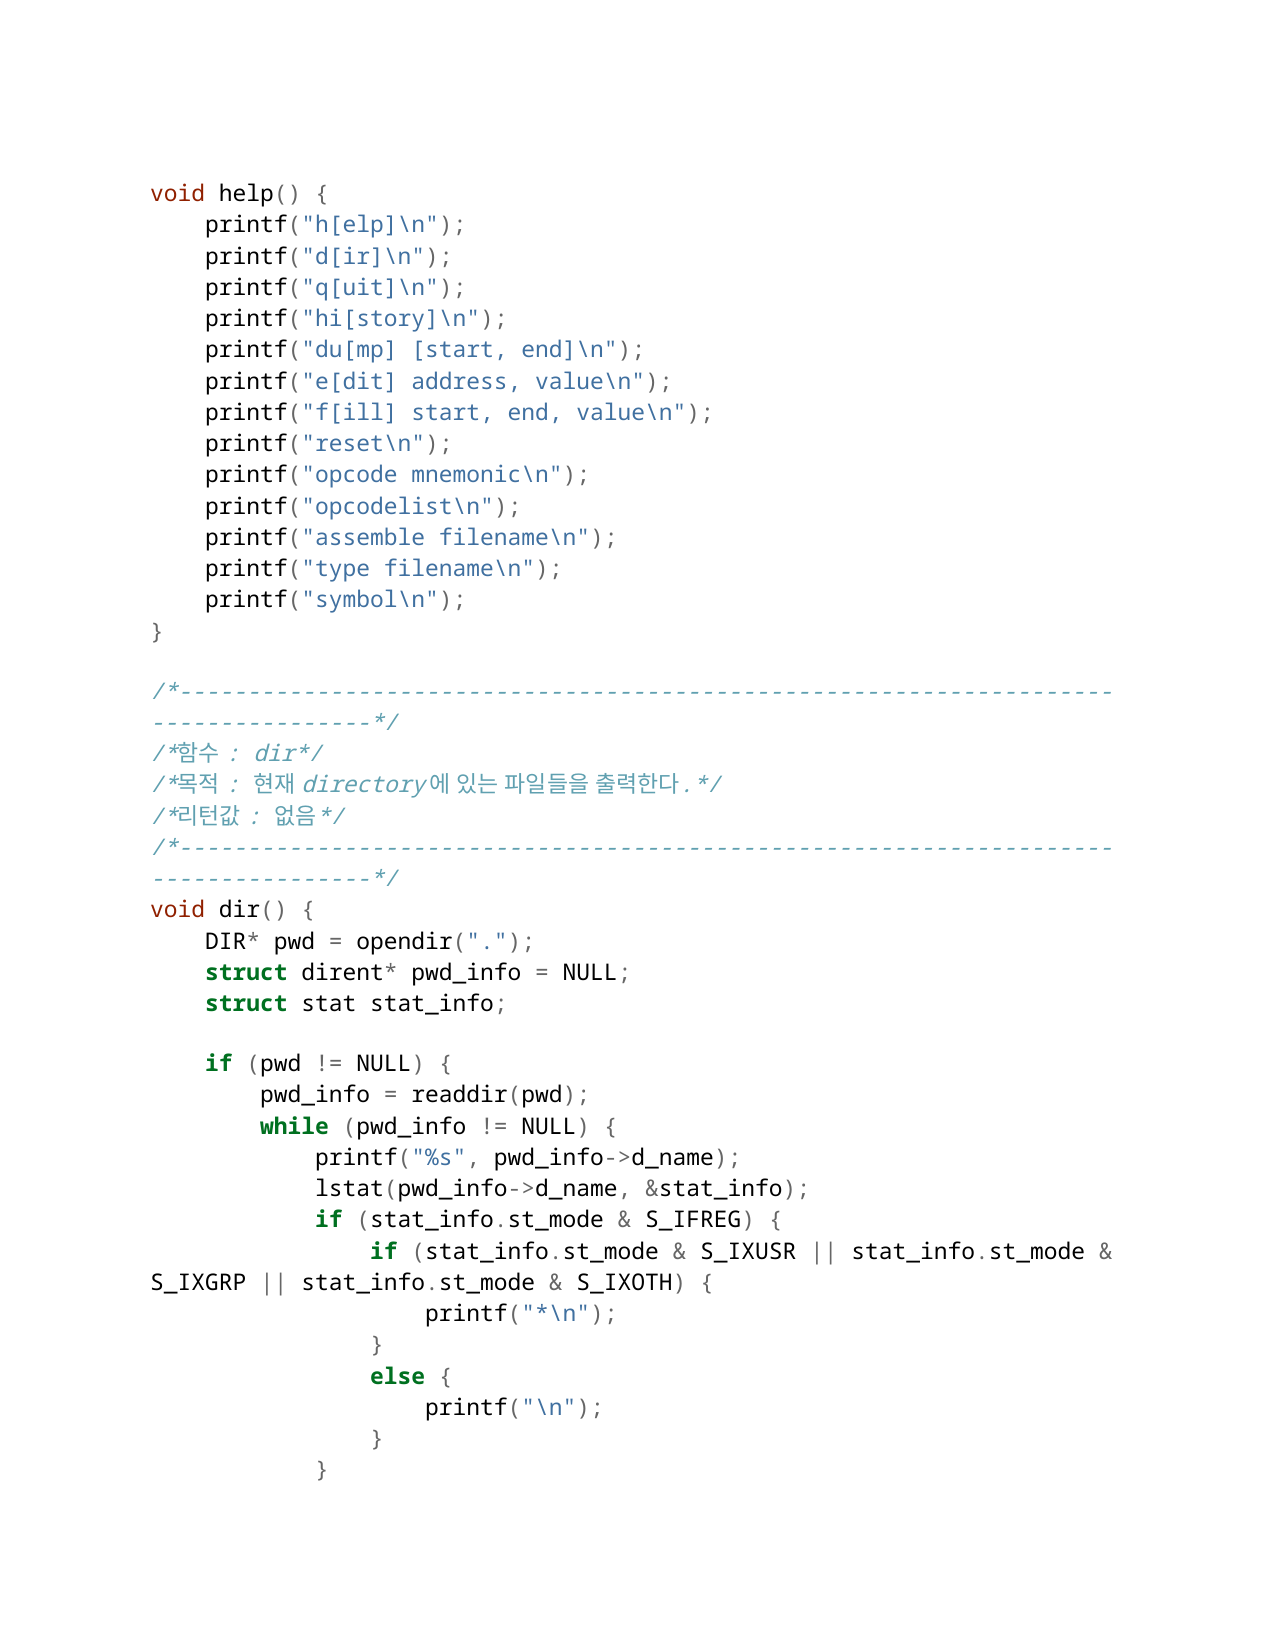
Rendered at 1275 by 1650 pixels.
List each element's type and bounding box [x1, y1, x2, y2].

text [150, 177, 1125, 1485]
